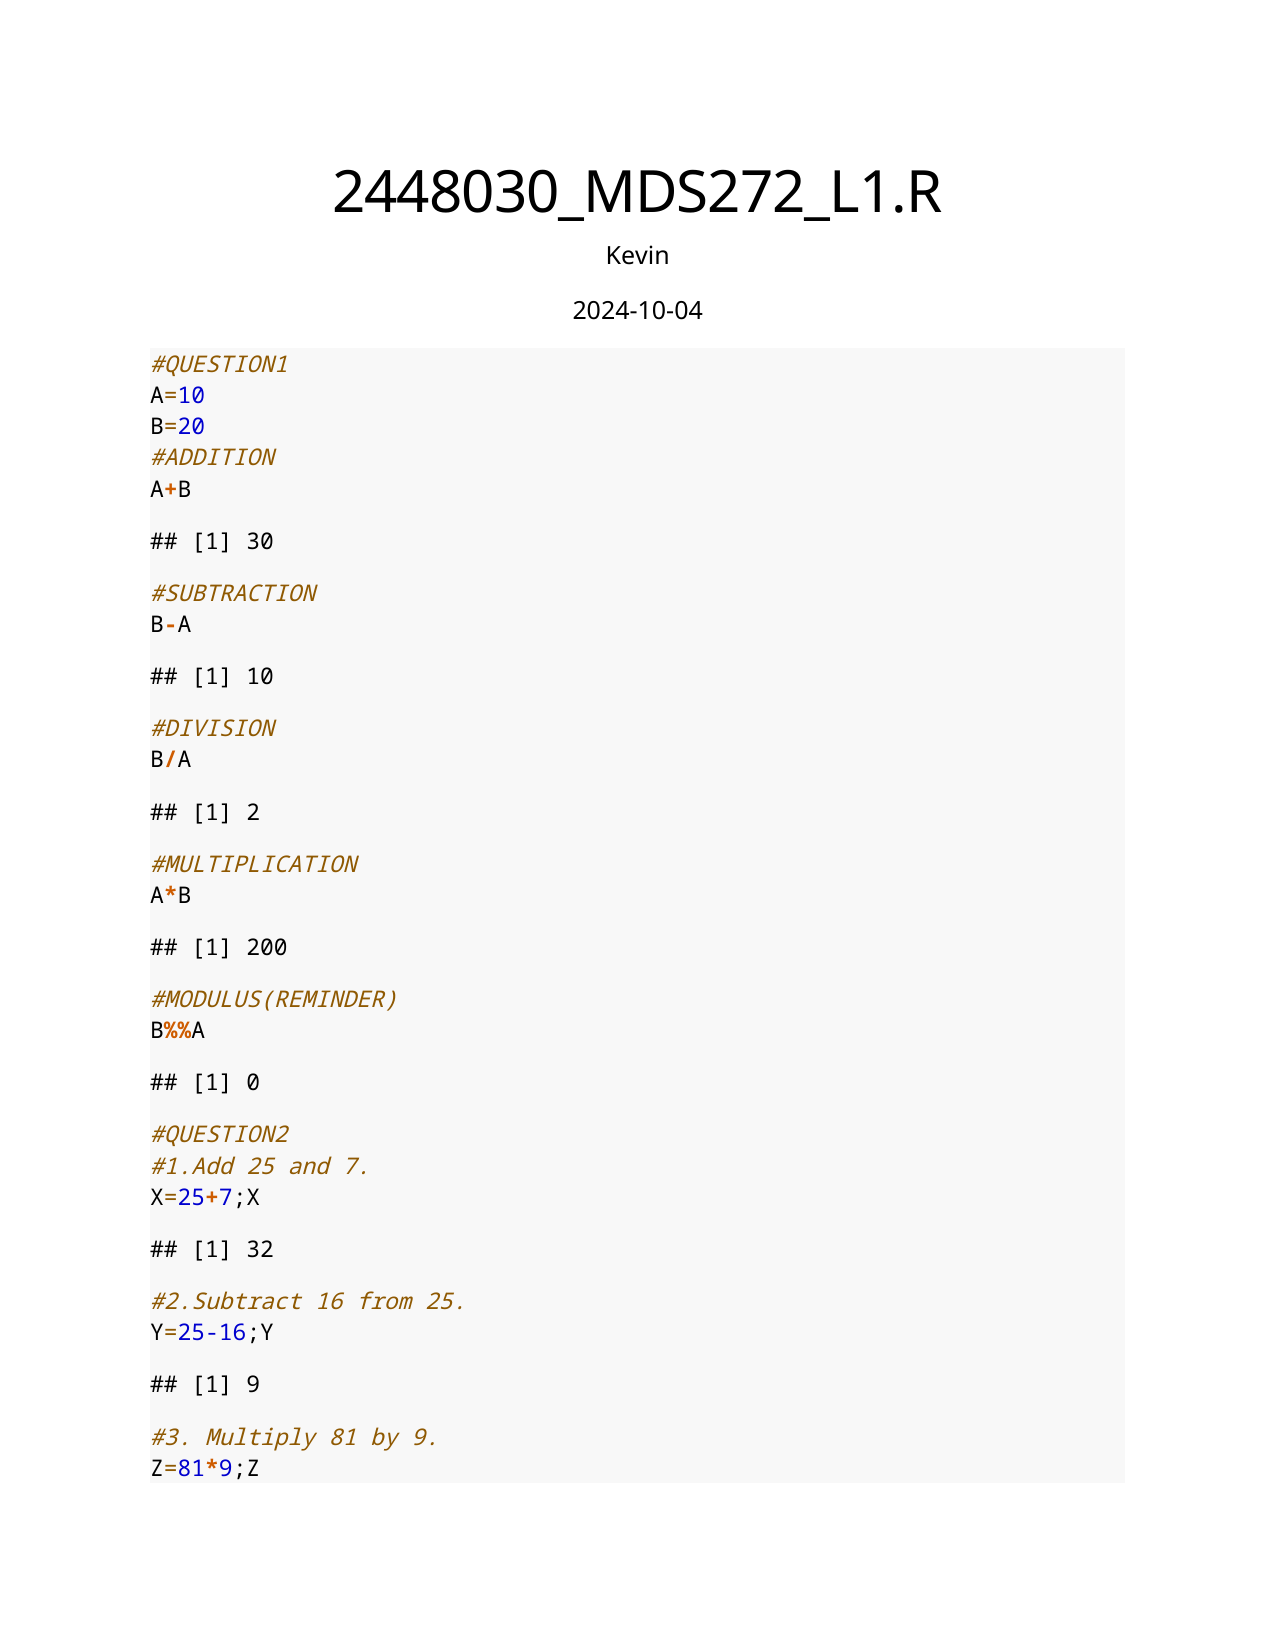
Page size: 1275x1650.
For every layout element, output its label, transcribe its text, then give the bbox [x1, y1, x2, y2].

text #3. Multiply 81 by 9. Z=81*9;Z [260, 1421, 1125, 1483]
text Kevin [150, 238, 1125, 272]
text ## [1] 32 [150, 1233, 1125, 1264]
text ## [1] 200 [150, 931, 1125, 962]
text #2.Subtract 16 from 25. Y=25-16;Y [274, 1285, 1125, 1348]
title 2448030_MDS272_L1.R [150, 150, 1125, 229]
text #SUBTRACTION B-A [191, 577, 1125, 639]
text ## [1] 10 [150, 660, 1125, 691]
text #QUESTION1 A=10 B=20 #ADDITION A+B [191, 348, 1125, 504]
text #MODULUS(REMINDER) B%%A [205, 983, 1125, 1046]
text #MULTIPLICATION A*B [191, 848, 1125, 910]
text ## [1] 2 [150, 796, 1125, 827]
text 2024-10-04 [150, 293, 1125, 327]
text ## [1] 0 [150, 1066, 1125, 1098]
text #QUESTION2 #1.Add 25 and 7. X=25+7;X [150, 1118, 1125, 1212]
text ## [1] 9 [150, 1368, 1125, 1400]
text #DIVISION B/A [150, 712, 1125, 775]
text ## [1] 30 [150, 525, 1125, 556]
